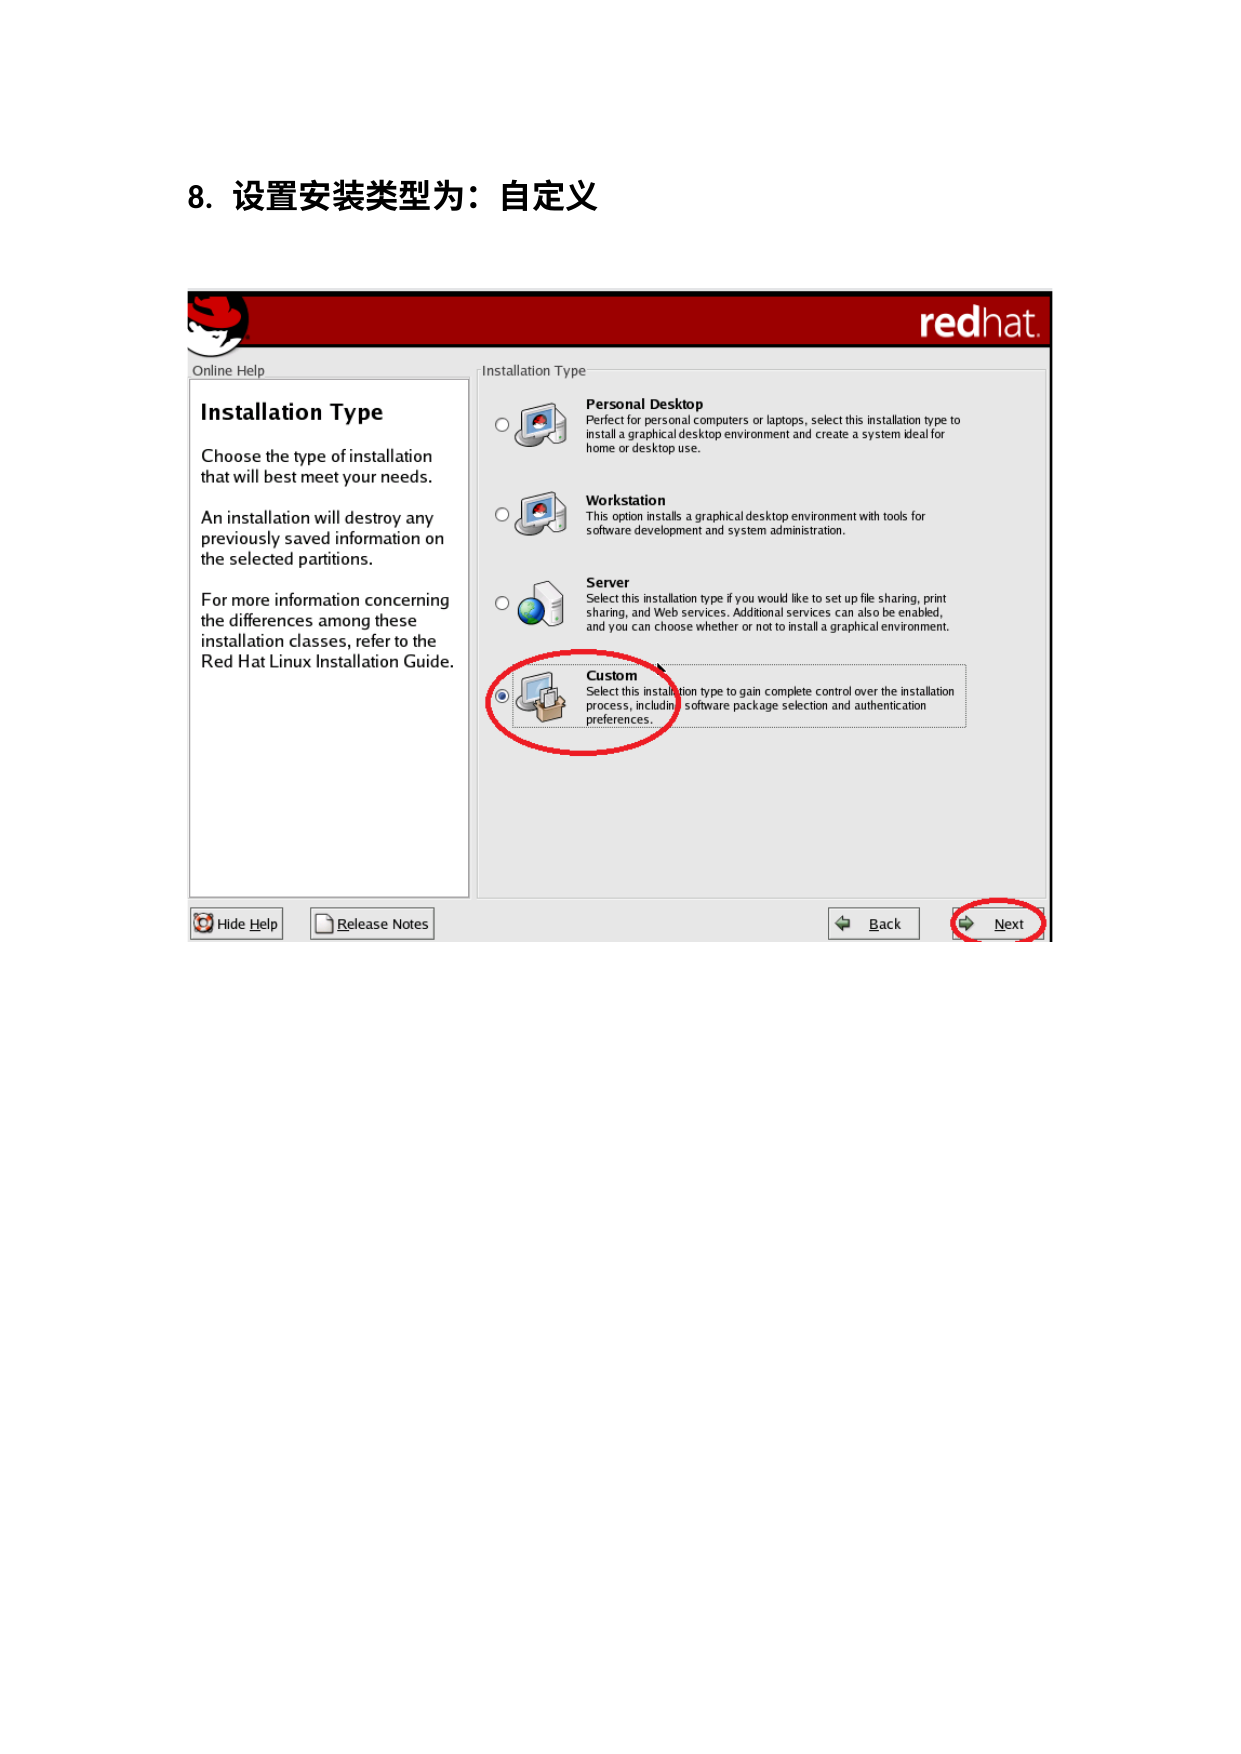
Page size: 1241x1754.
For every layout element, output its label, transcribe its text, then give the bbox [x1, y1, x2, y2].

picture [187, 288, 1053, 942]
subtitle 设置安装类型为：自定义 [187, 162, 1053, 227]
